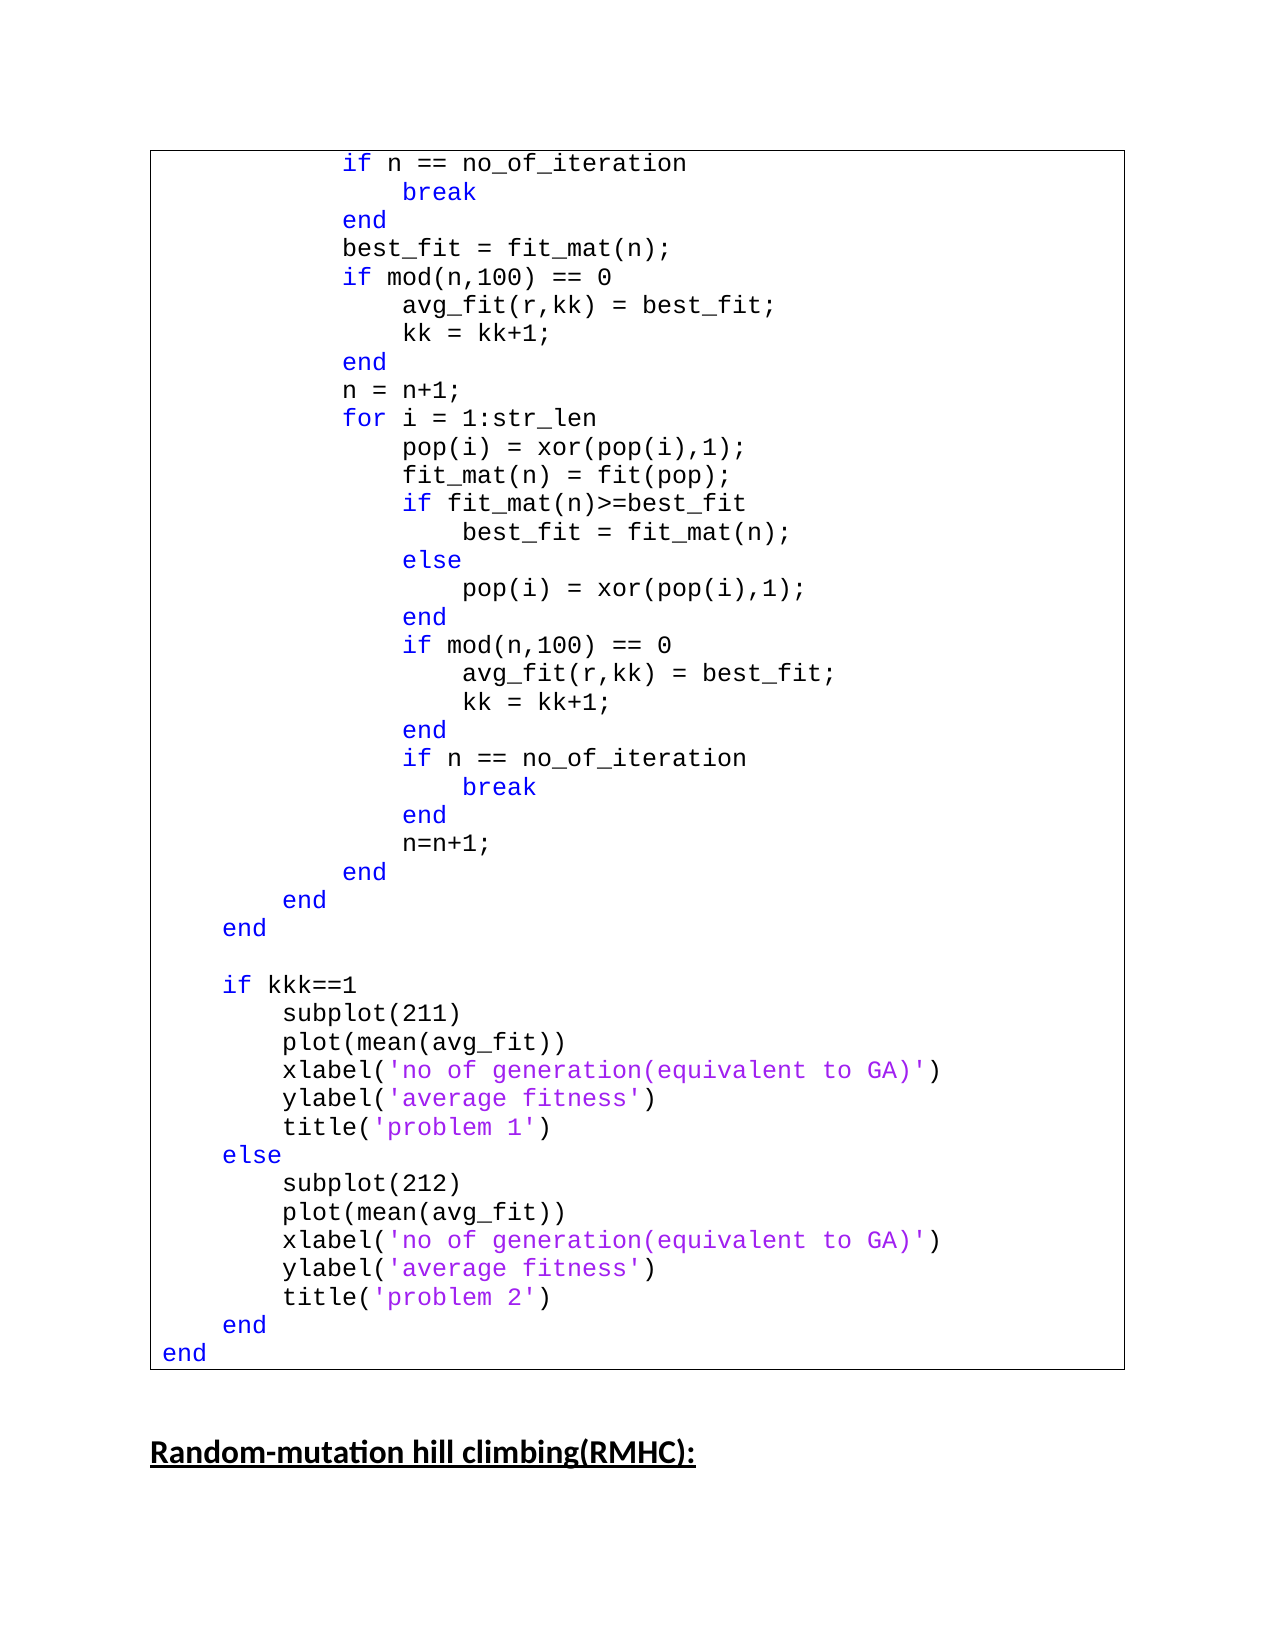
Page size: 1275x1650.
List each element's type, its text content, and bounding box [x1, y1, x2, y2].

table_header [151, 151, 1124, 1369]
text Random-mutation hill climbing(RMHC): [150, 1431, 1125, 1471]
